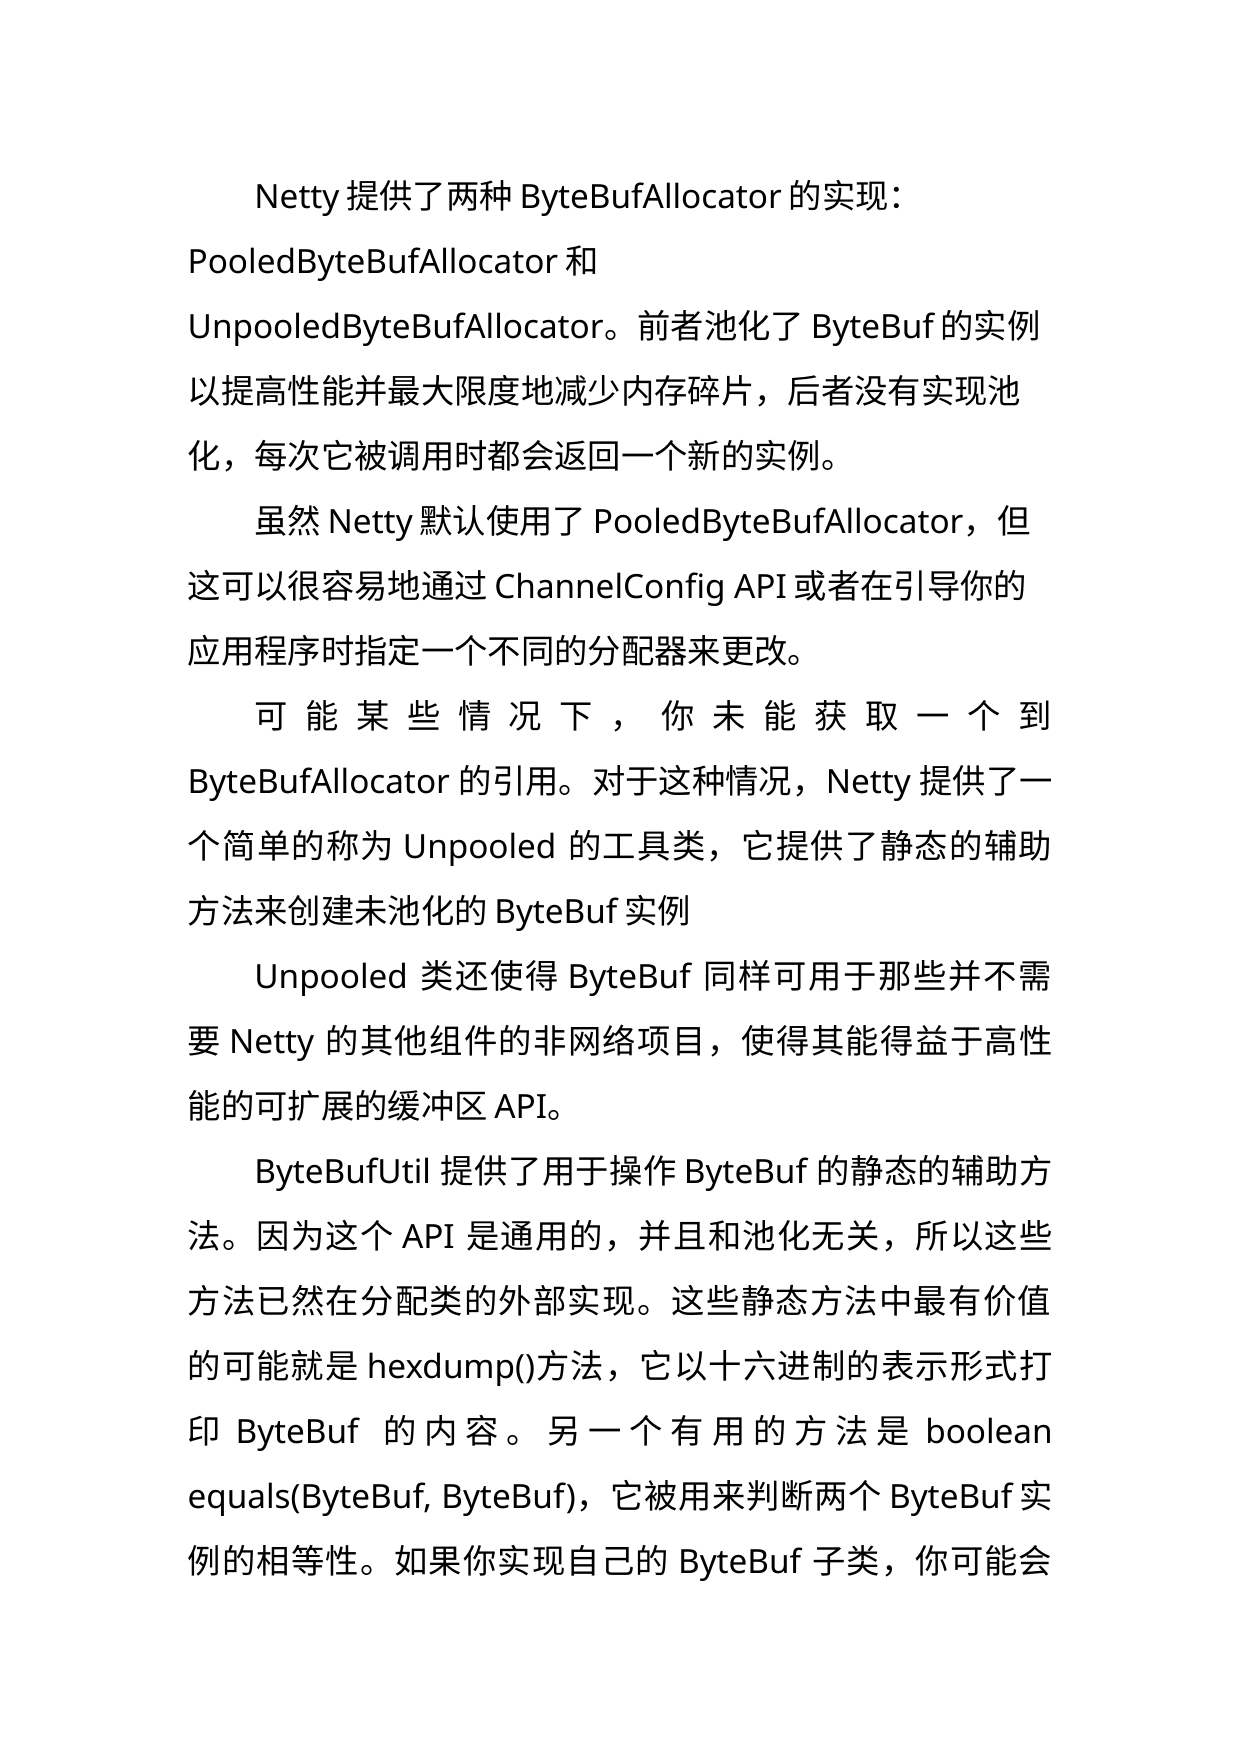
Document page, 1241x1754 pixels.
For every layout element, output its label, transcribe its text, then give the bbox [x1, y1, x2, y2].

text 可能某些情况下，你未能获取一个到ByteBufAllocator 的引用。对于这种情况，Netty 提供了一个简单的称为Unpooled 的工具类，它提供了静态的辅助方法来创建未池化的ByteBuf实例 [187, 682, 1053, 942]
text Unpooled 类还使得ByteBuf 同样可用于那些并不需要Netty 的其他组件的非网络项目，使得其能得益于高性能的可扩展的缓冲区API。 [187, 942, 1053, 1137]
text 虽然Netty默认使用了PooledByteBufAllocator，但这可以很容易地通过ChannelConfig API或者在引导你的应用程序时指定一个不同的分配器来更改。 [187, 487, 1053, 682]
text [187, 1137, 1053, 1592]
text Netty提供了两种ByteBufAllocator的实现：PooledByteBufAllocator和UnpooledByteBufAllocator。前者池化了ByteBuf的实例以提高性能并最大限度地减少内存碎片，后者没有实现池化，每次它被调用时都会返回一个新的实例。 [187, 162, 1053, 487]
